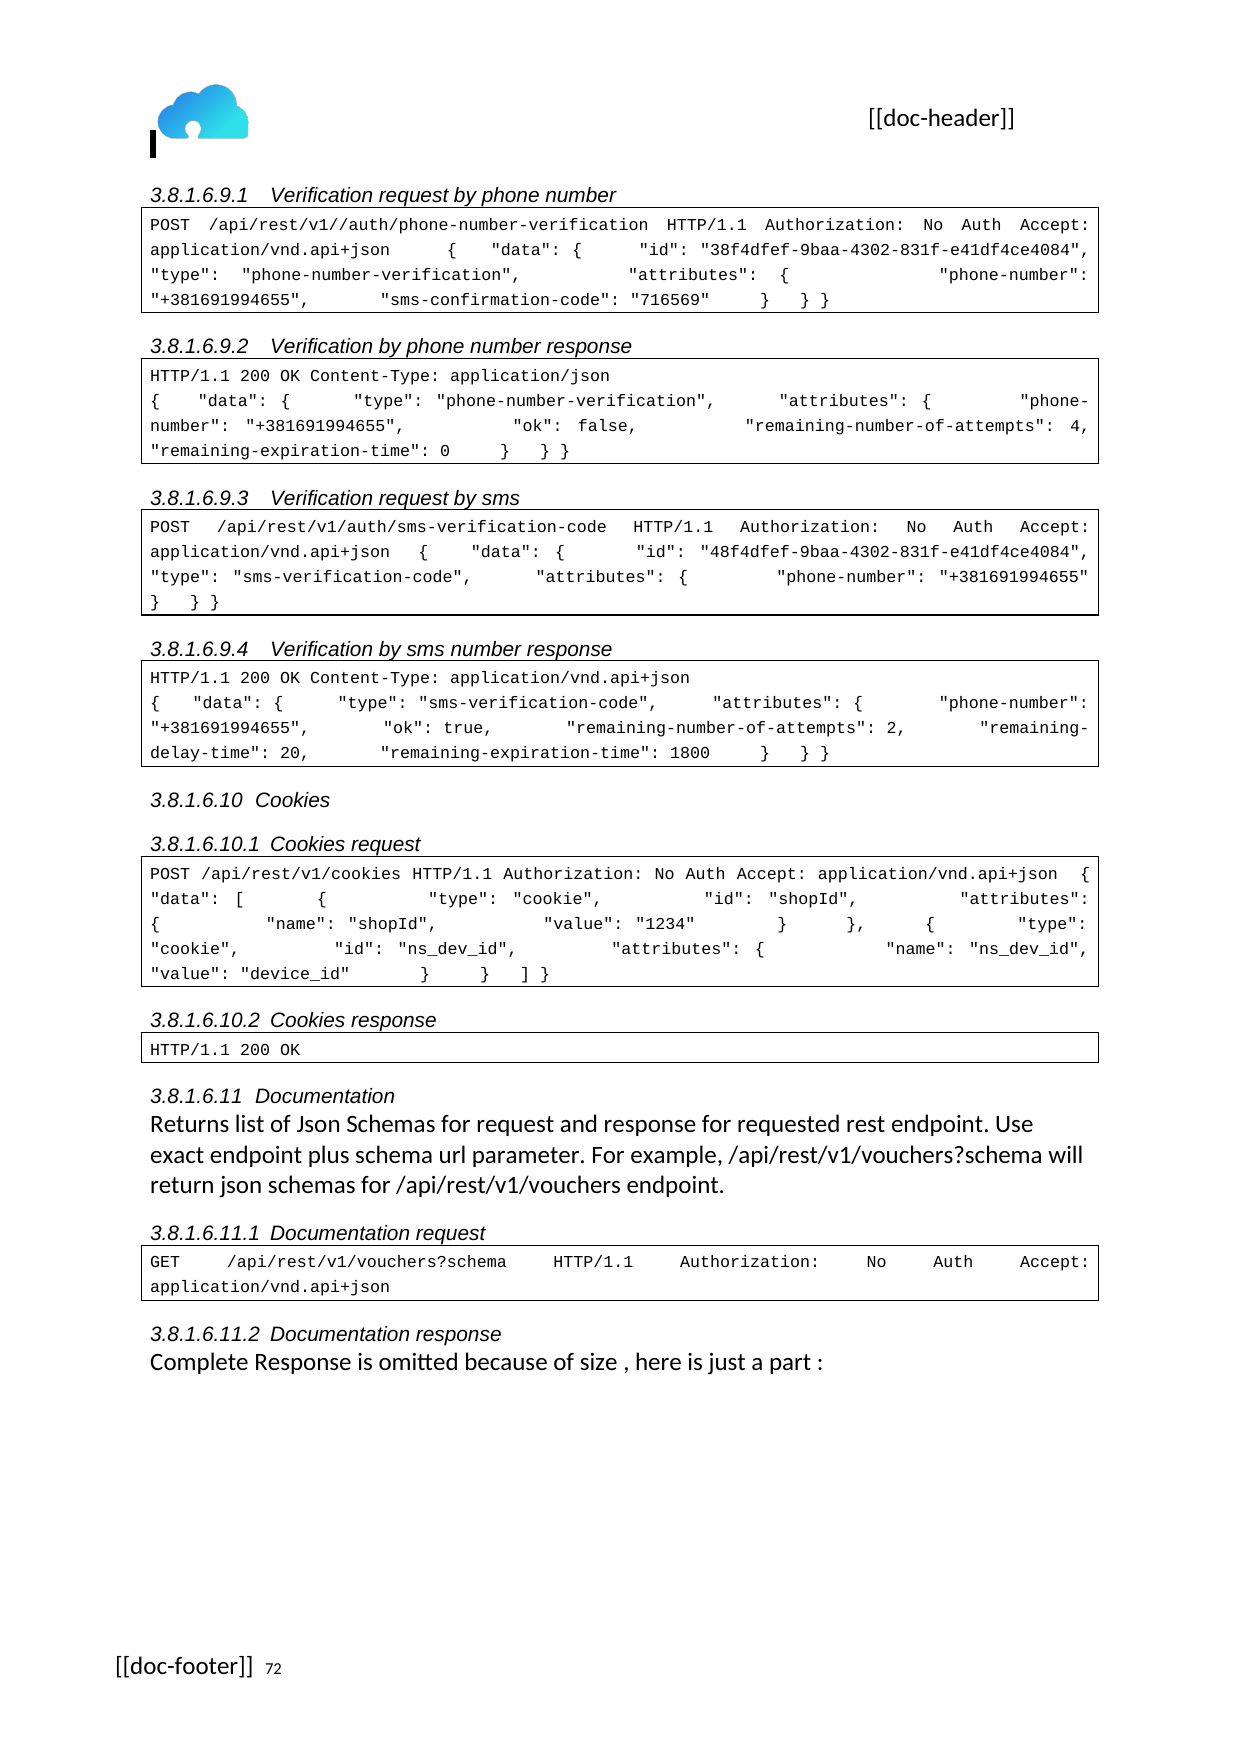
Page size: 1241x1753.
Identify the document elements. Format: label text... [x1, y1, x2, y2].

subtitle Documentation response [150, 1322, 1090, 1346]
subtitle Verification by sms number response [150, 636, 1090, 660]
text Returns list of Json Schemas for request and response for requested rest endpoint. Use exact endpoint plus schema url parameter. For example, /api/rest/v1/vouchers?schema will return json schemas for /api/rest/v1/vouchers endpoint. [150, 1108, 1090, 1200]
text POST /api/rest/v1/cookies HTTP/1.1 Authorization: No Auth Accept: application/vnd.api+json { "data": [ { "type": "cookie", "id": "shopId", "attributes": { "name": "shopId", "value": "1234" } }, { "type": "cookie", "id": "ns_dev_id", "attributes": { "name": "ns_dev_id", "value": "device_id" } } ] } [142, 857, 1098, 986]
text GET /api/rest/v1/vouchers?schema HTTP/1.1 Authorization: No Auth Accept: application/vnd.api+json [142, 1246, 1098, 1300]
text Complete Response is omitted because of size , here is just a part : [150, 1346, 1090, 1376]
subtitle Verification request by phone number [150, 183, 1090, 207]
subtitle Cookies request [150, 832, 1090, 856]
subtitle Cookies [150, 787, 1090, 811]
text HTTP/1.1 200 OK Content-Type: application/vnd.api+json [142, 661, 1098, 685]
text { "data": { "type": "sms-verification-code", "attributes": { "phone-number": "+381691994655", "ok": true, "remaining-number-of-attempts": 2, "remaining-delay-time": 20, "remaining-expiration-time": 1800 } } } [142, 685, 1098, 766]
text { "data": { "type": "phone-number-verification", "attributes": { "phone-number": "+381691994655", "ok": false, "remaining-number-of-attempts": 4, "remaining-expiration-time": 0 } } } [142, 383, 1098, 463]
text HTTP/1.1 200 OK [142, 1033, 1098, 1062]
text HTTP/1.1 200 OK Content-Type: application/json [142, 359, 1098, 383]
subtitle Cookies response [150, 1008, 1090, 1032]
subtitle Documentation request [150, 1221, 1090, 1245]
text POST /api/rest/v1//auth/phone-number-verification HTTP/1.1 Authorization: No Auth Accept: application/vnd.api+json { "data": { "id": "38f4dfef-9baa-4302-831f-e41df4ce4084", "type": "phone-number-verification", "attributes": { "phone-number": "+381691994655", "sms-confirmation-code": "716569" } } } [142, 208, 1098, 312]
picture [156, 73, 249, 153]
subtitle Documentation [150, 1084, 1090, 1108]
text POST /api/rest/v1/auth/sms-verification-code HTTP/1.1 Authorization: No Auth Accept: application/vnd.api+json { "data": { "id": "48f4dfef-9baa-4302-831f-e41df4ce4084", "type": "sms-verification-code", "attributes": { "phone-number": "+381691994655" } } } [142, 510, 1098, 614]
subtitle Verification by phone number response [150, 334, 1090, 358]
subtitle Verification request by sms [150, 485, 1090, 509]
